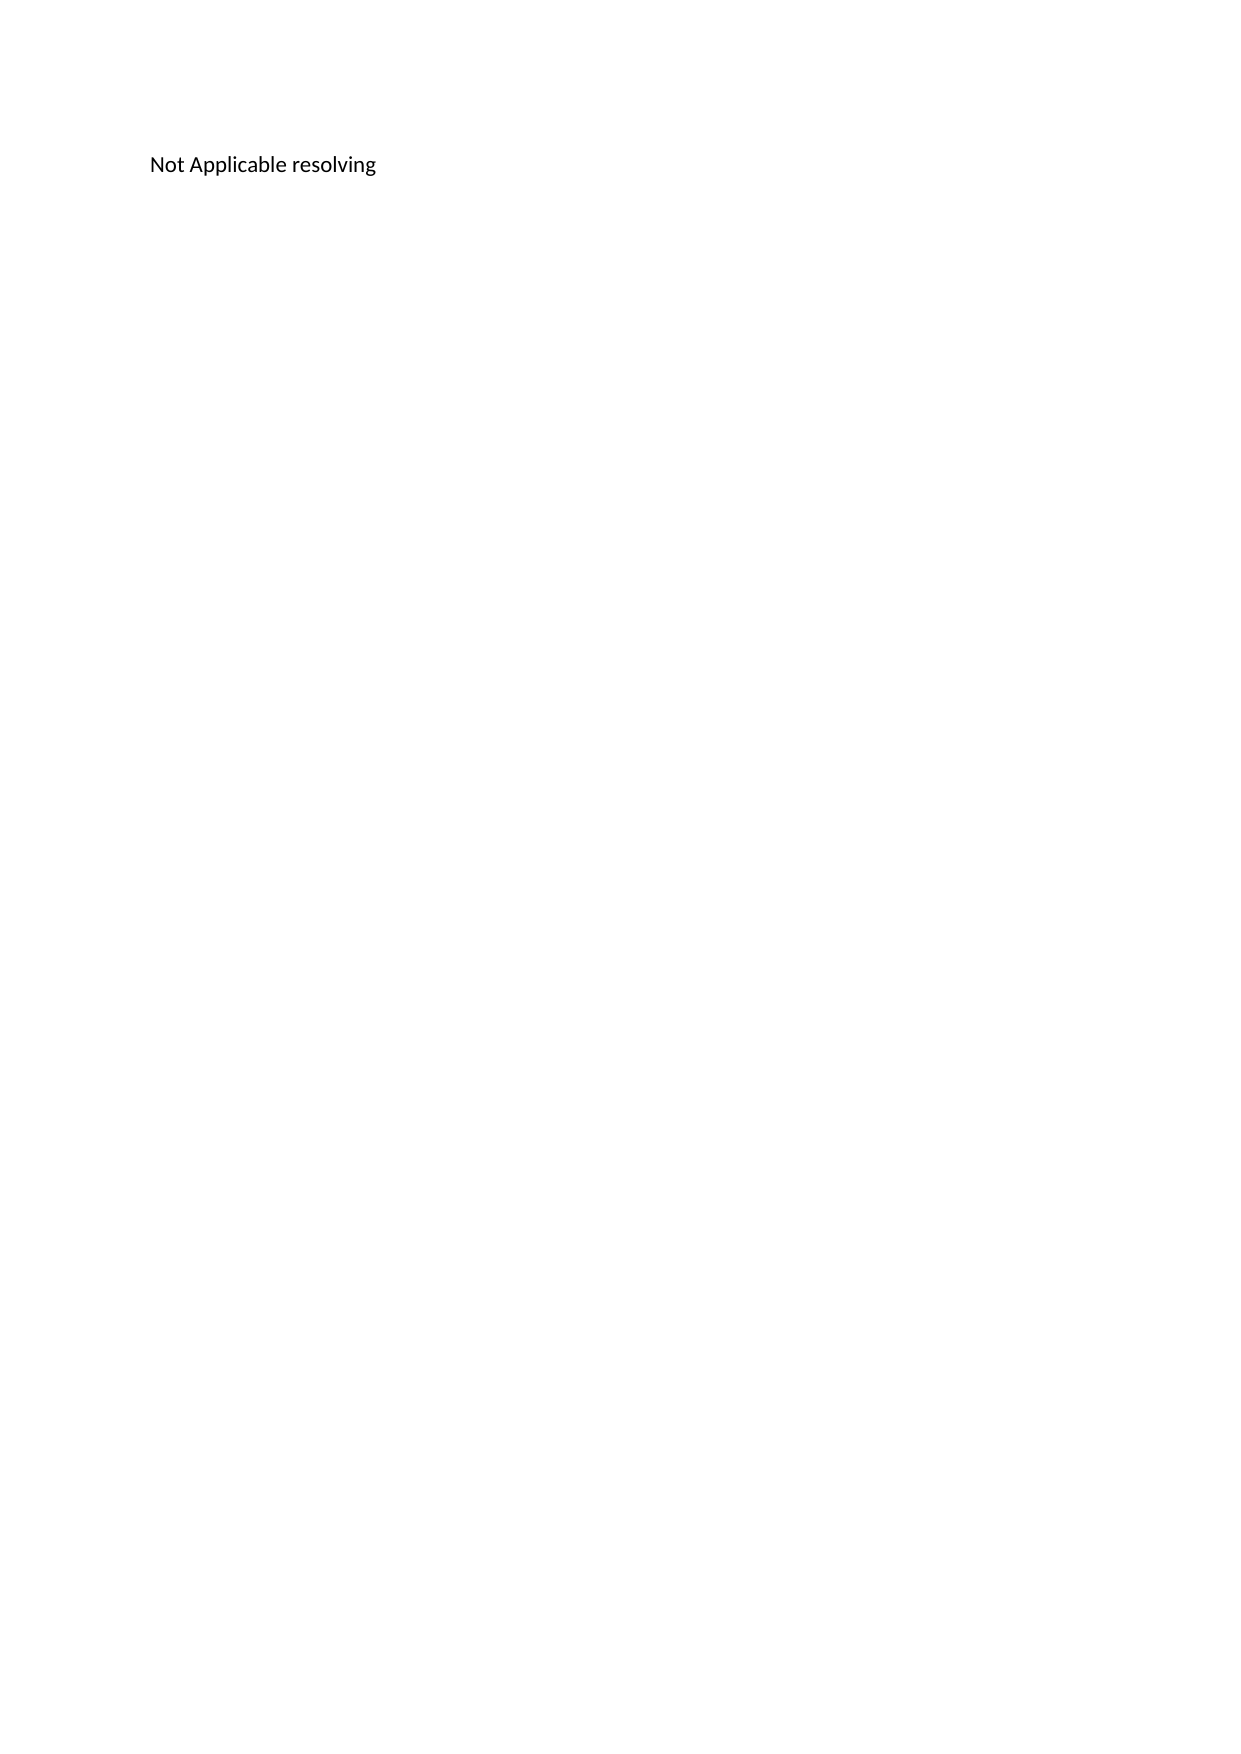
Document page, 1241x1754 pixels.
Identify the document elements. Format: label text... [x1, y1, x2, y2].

text Not Applicable resolving [150, 150, 1090, 178]
